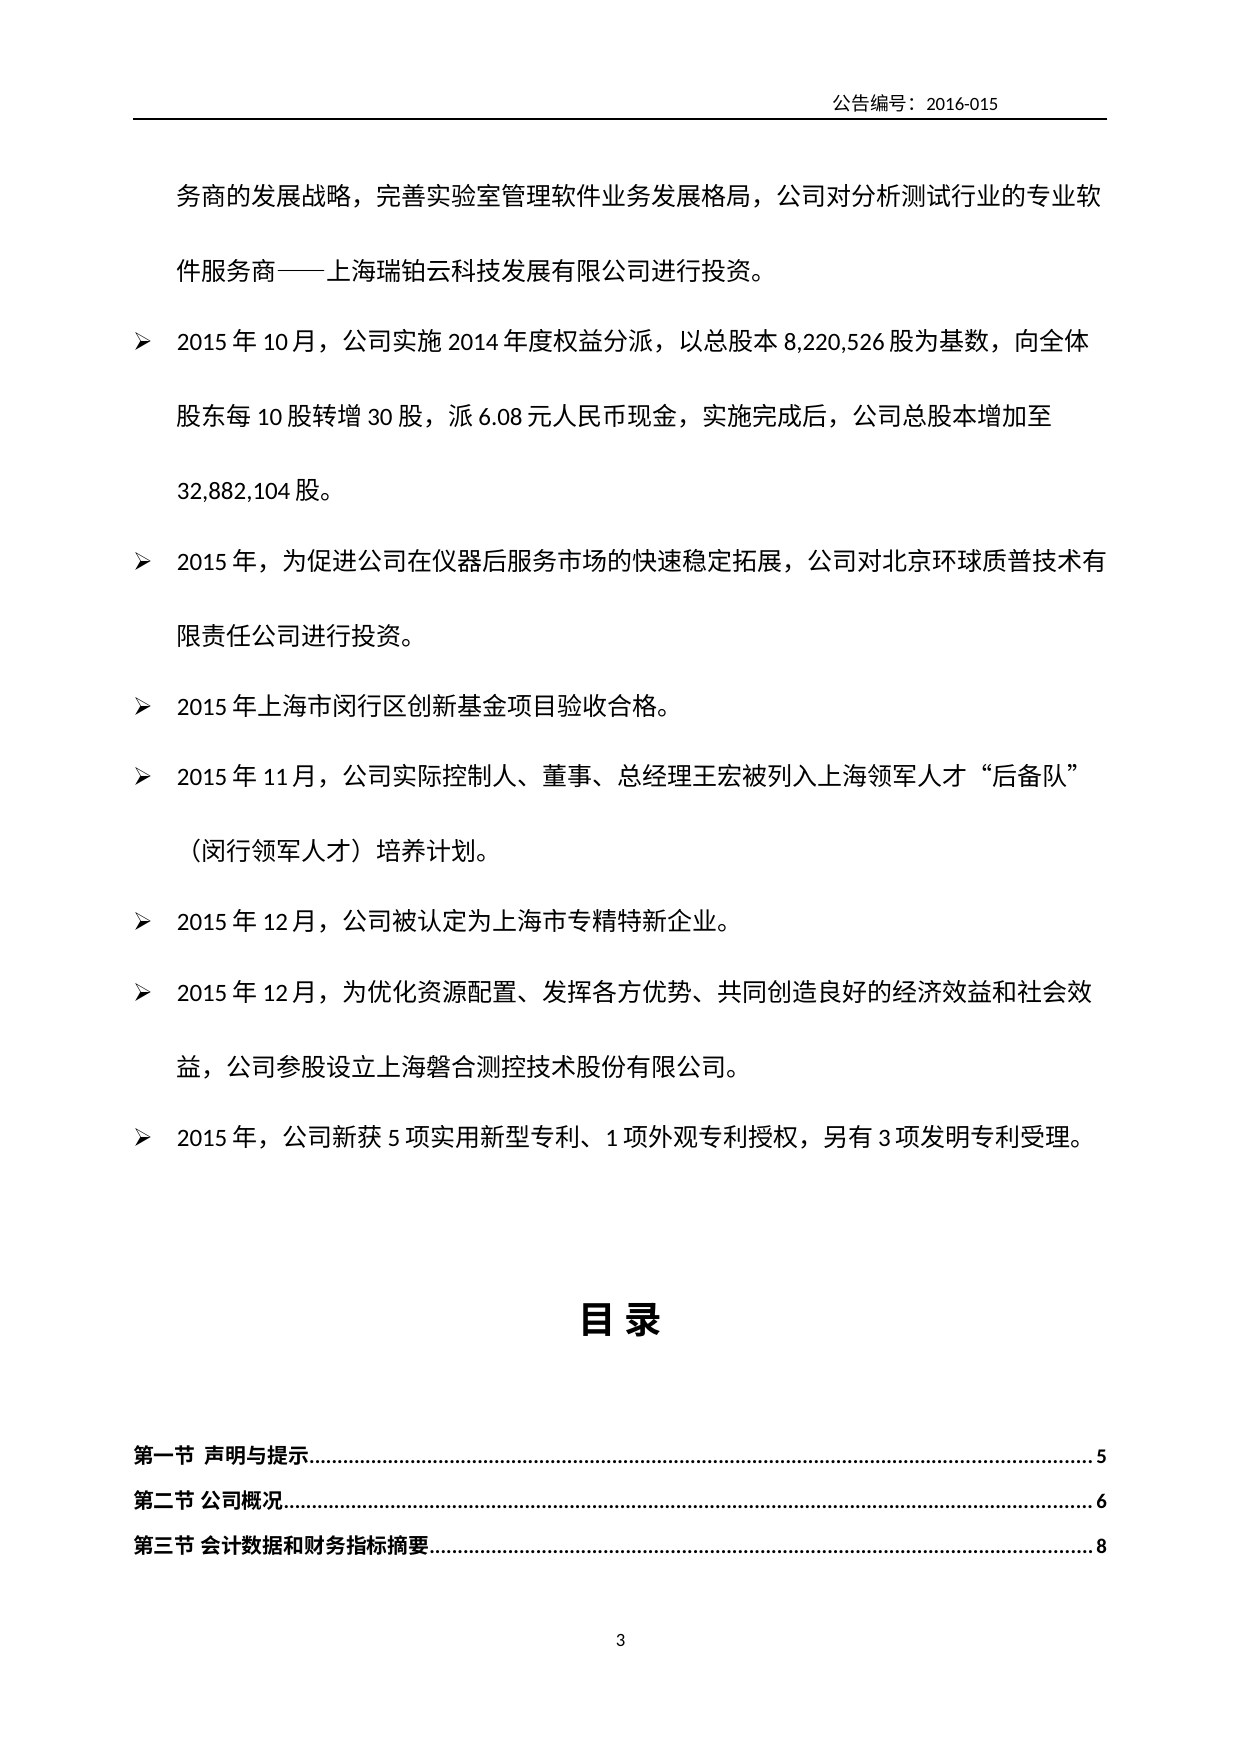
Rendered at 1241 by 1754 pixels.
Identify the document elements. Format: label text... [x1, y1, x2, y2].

list 2015年，为促进公司在仪器后服务市场的快速稳定拓展，公司对北京环球质普技术有限责任公司进行投资。 [133, 527, 1107, 667]
subtitle 目 录 [133, 1284, 1107, 1349]
text 第一节 声明与提示 5 [133, 1438, 1107, 1471]
list 2015年11月，公司实际控制人、董事、总经理王宏被列入上海领军人才“后备队”（闵行领军人才）培养计划。 [133, 742, 1107, 882]
list 2015年，公司新获5项实用新型专利、1项外观专利授权，另有3项发明专利受理。 [133, 1103, 1107, 1168]
list 2015年12月，公司被认定为上海市专精特新企业。 [133, 887, 1107, 952]
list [133, 162, 1107, 302]
text 第三节 会计数据和财务指标摘要 8 [133, 1528, 1107, 1561]
list 2015年上海市闵行区创新基金项目验收合格。 [133, 672, 1107, 737]
list 2015年10月，公司实施2014年度权益分派，以总股本8,220,526股为基数，向全体股东每10股转增30 股，派6.08元人民币现金，实施完成后，公司总股本增加至32,882,104股。 [133, 307, 1107, 521]
list 2015年12月，为优化资源配置、发挥各方优势、共同创造良好的经济效益和社会效益，公司参股设立上海磐合测控技术股份有限公司。 [133, 958, 1107, 1098]
text 第二节 公司概况 6 [133, 1483, 1107, 1516]
